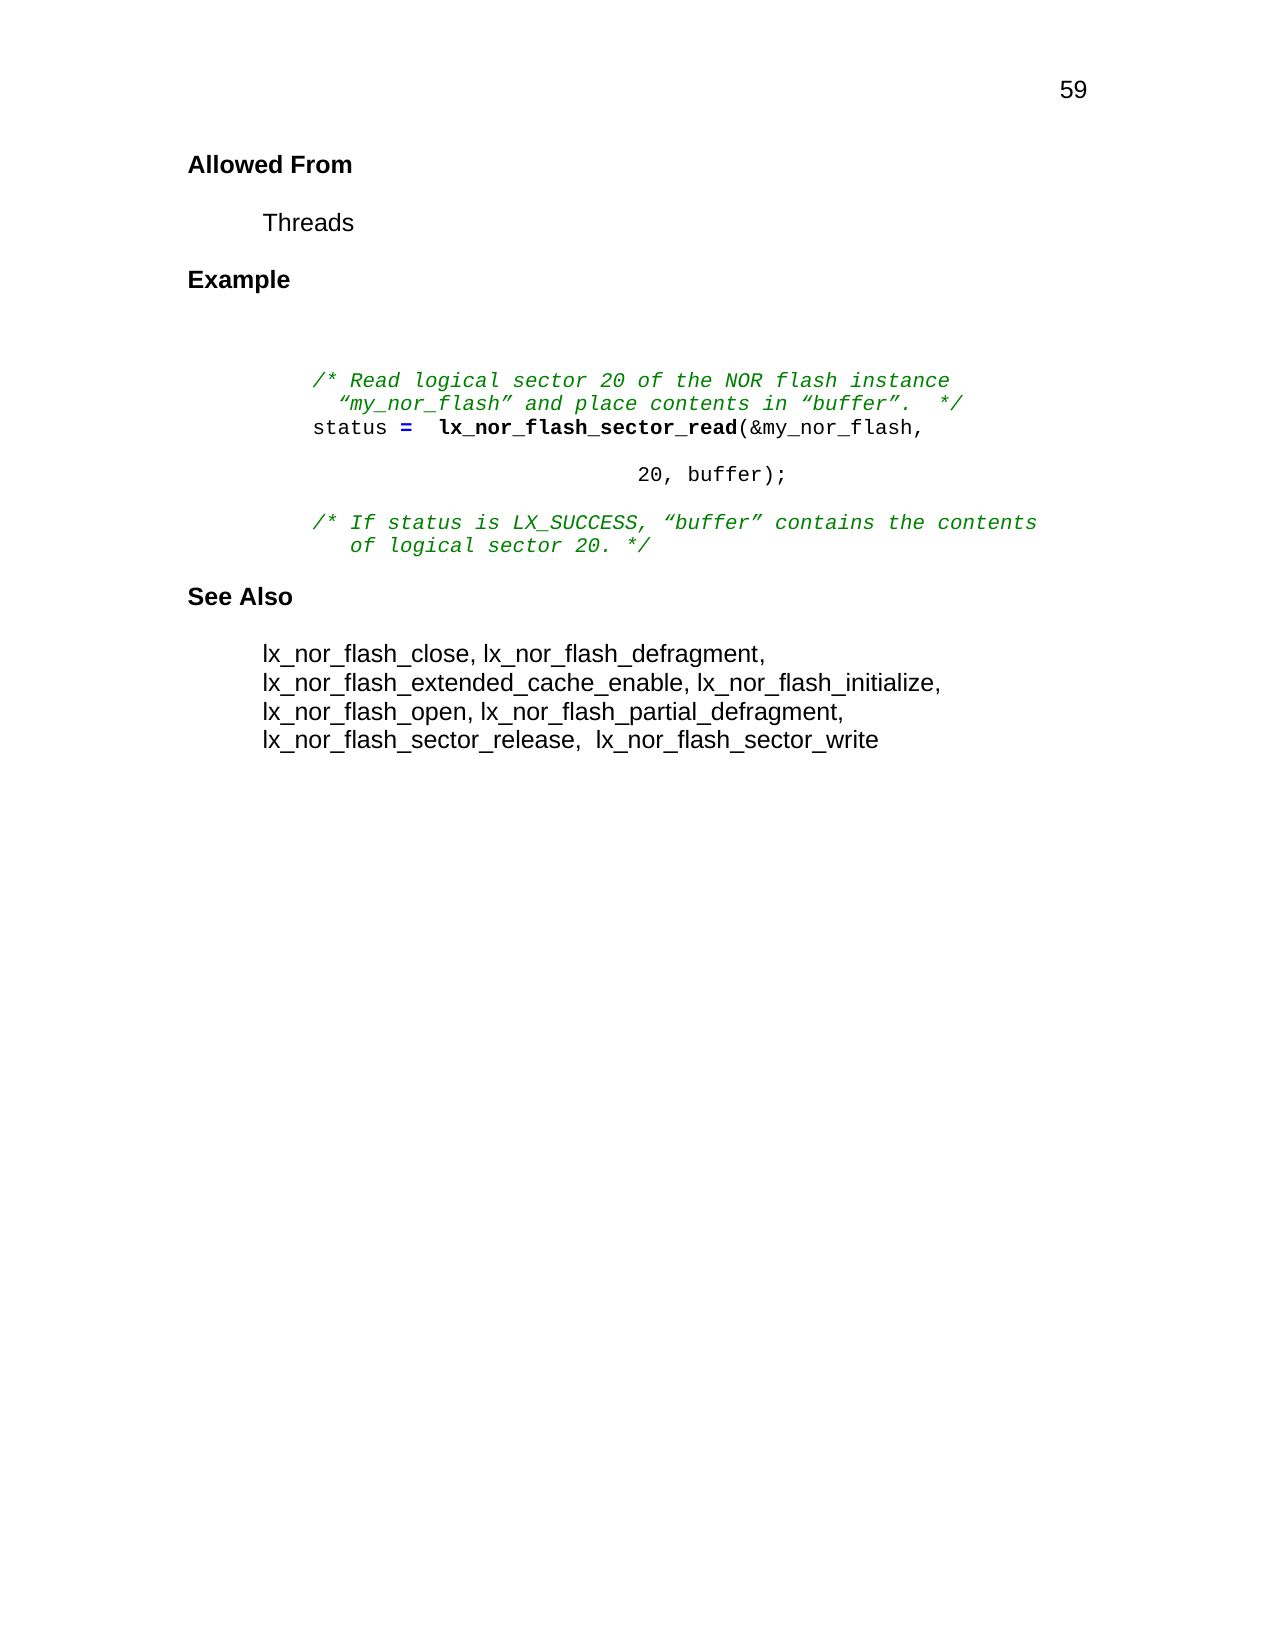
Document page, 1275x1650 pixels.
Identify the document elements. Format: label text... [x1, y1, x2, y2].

text of logical sector 20. */ [262, 535, 1087, 559]
text Threads [262, 207, 1087, 236]
text See Also [187, 582, 1087, 610]
text /* Read logical sector 20 of the NOR flash instance [262, 322, 1087, 393]
text “my_nor_flash” and place contents in “buffer”. */ status = lx_nor_flash_sector_read(&my_nor_flash, 20, buffer); /* If status is LX_SUCCESS, “buffer” contains the contents [262, 393, 1087, 535]
text Allowed From [187, 150, 1087, 179]
text Example [187, 265, 1087, 294]
text lx_nor_flash_close, lx_nor_flash_defragment, lx_nor_flash_extended_cache_enable, lx_nor_flash_initialize, lx_nor_flash_open, lx_nor_flash_partial_defragment, lx_nor_flash_sector_release, lx_nor_flash_sector_write [262, 639, 1087, 754]
